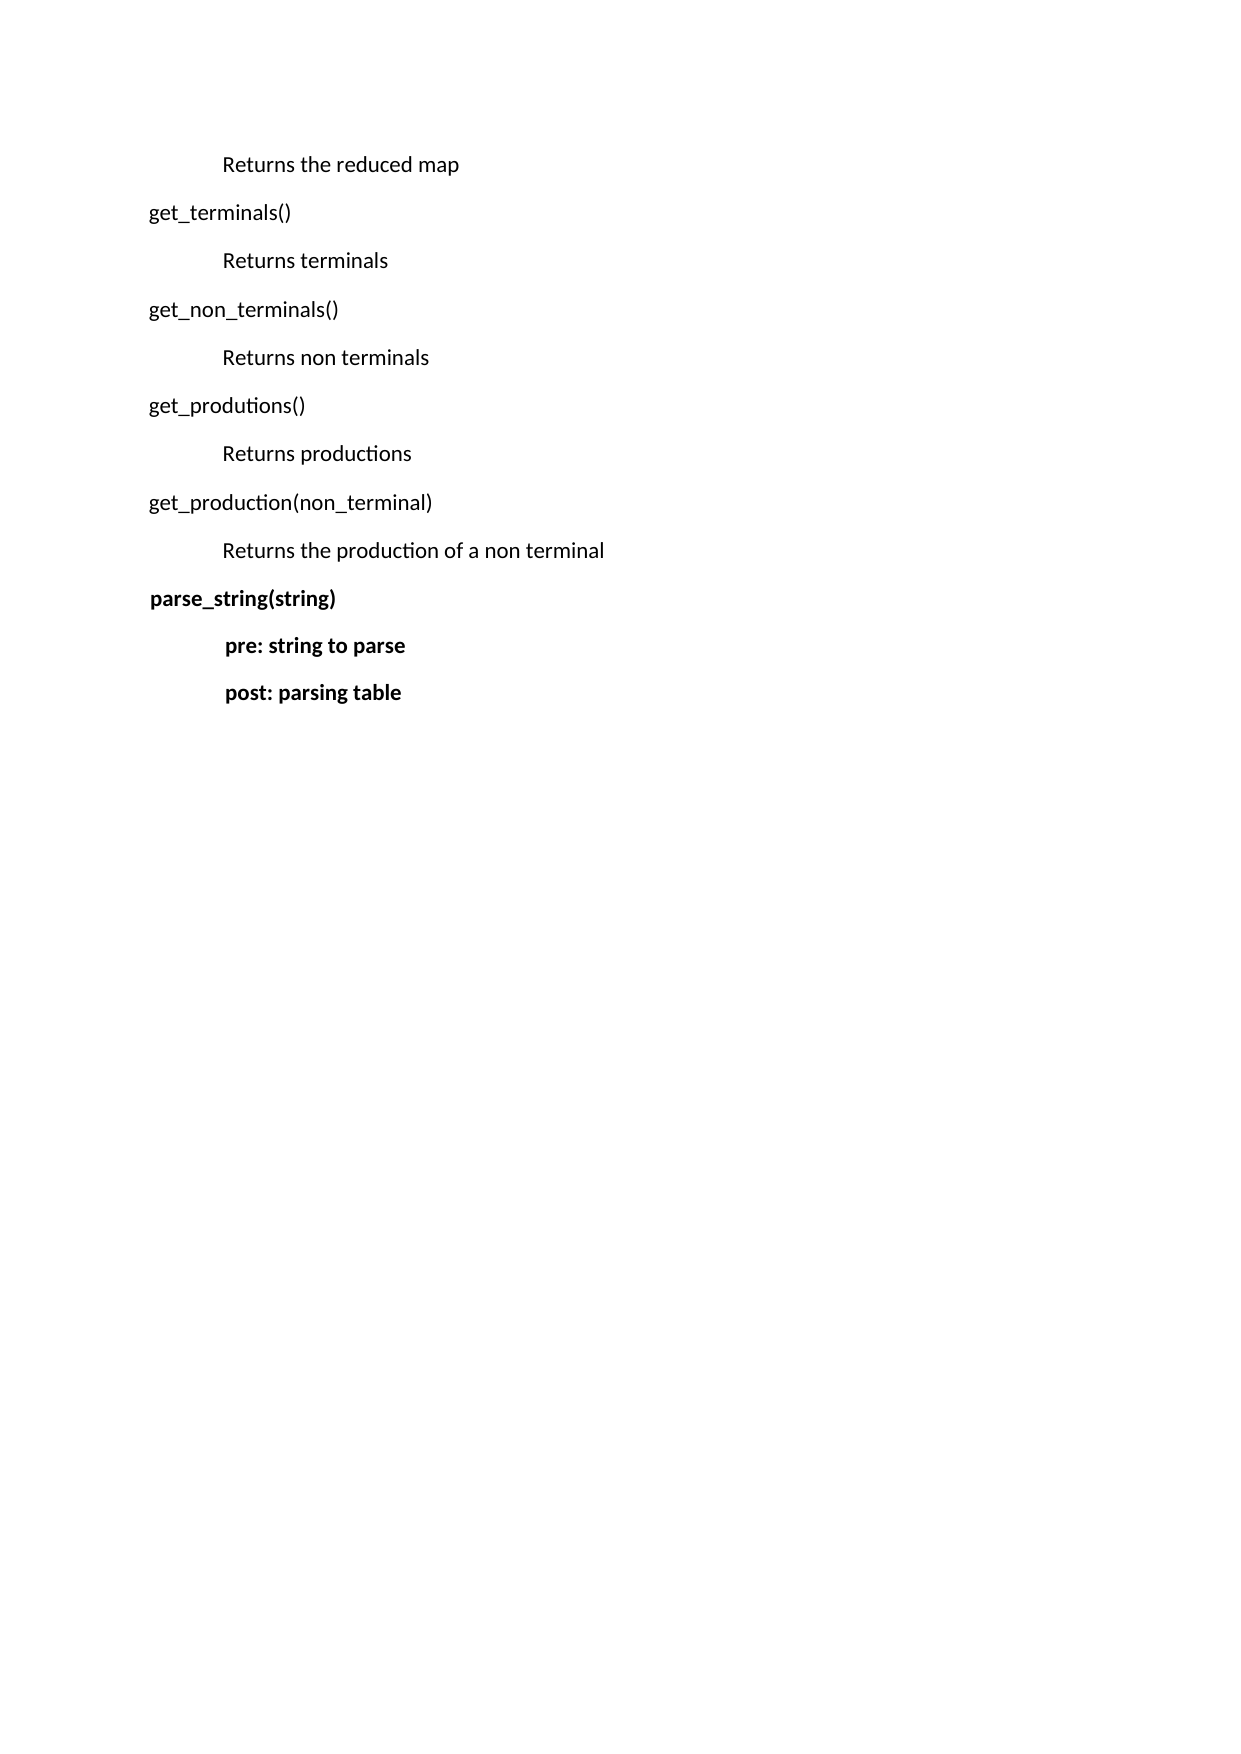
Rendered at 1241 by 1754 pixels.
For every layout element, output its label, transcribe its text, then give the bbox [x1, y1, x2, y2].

text get_non_terminals() [148, 295, 1086, 323]
text Returns productions [148, 439, 1086, 467]
text Returns non terminals [148, 343, 1086, 371]
text get_production(non_terminal) [148, 488, 1086, 516]
text pre: string to parse [150, 631, 1086, 659]
text get_terminals() [148, 198, 1086, 226]
text Returns terminals [148, 246, 1086, 274]
text post: parsing table [150, 678, 1086, 706]
text Returns the reduced map [148, 150, 1086, 178]
text Returns the production of a non terminal [148, 536, 1086, 564]
text parse_string(string) [150, 584, 1086, 612]
text get_produtions() [148, 391, 1086, 419]
